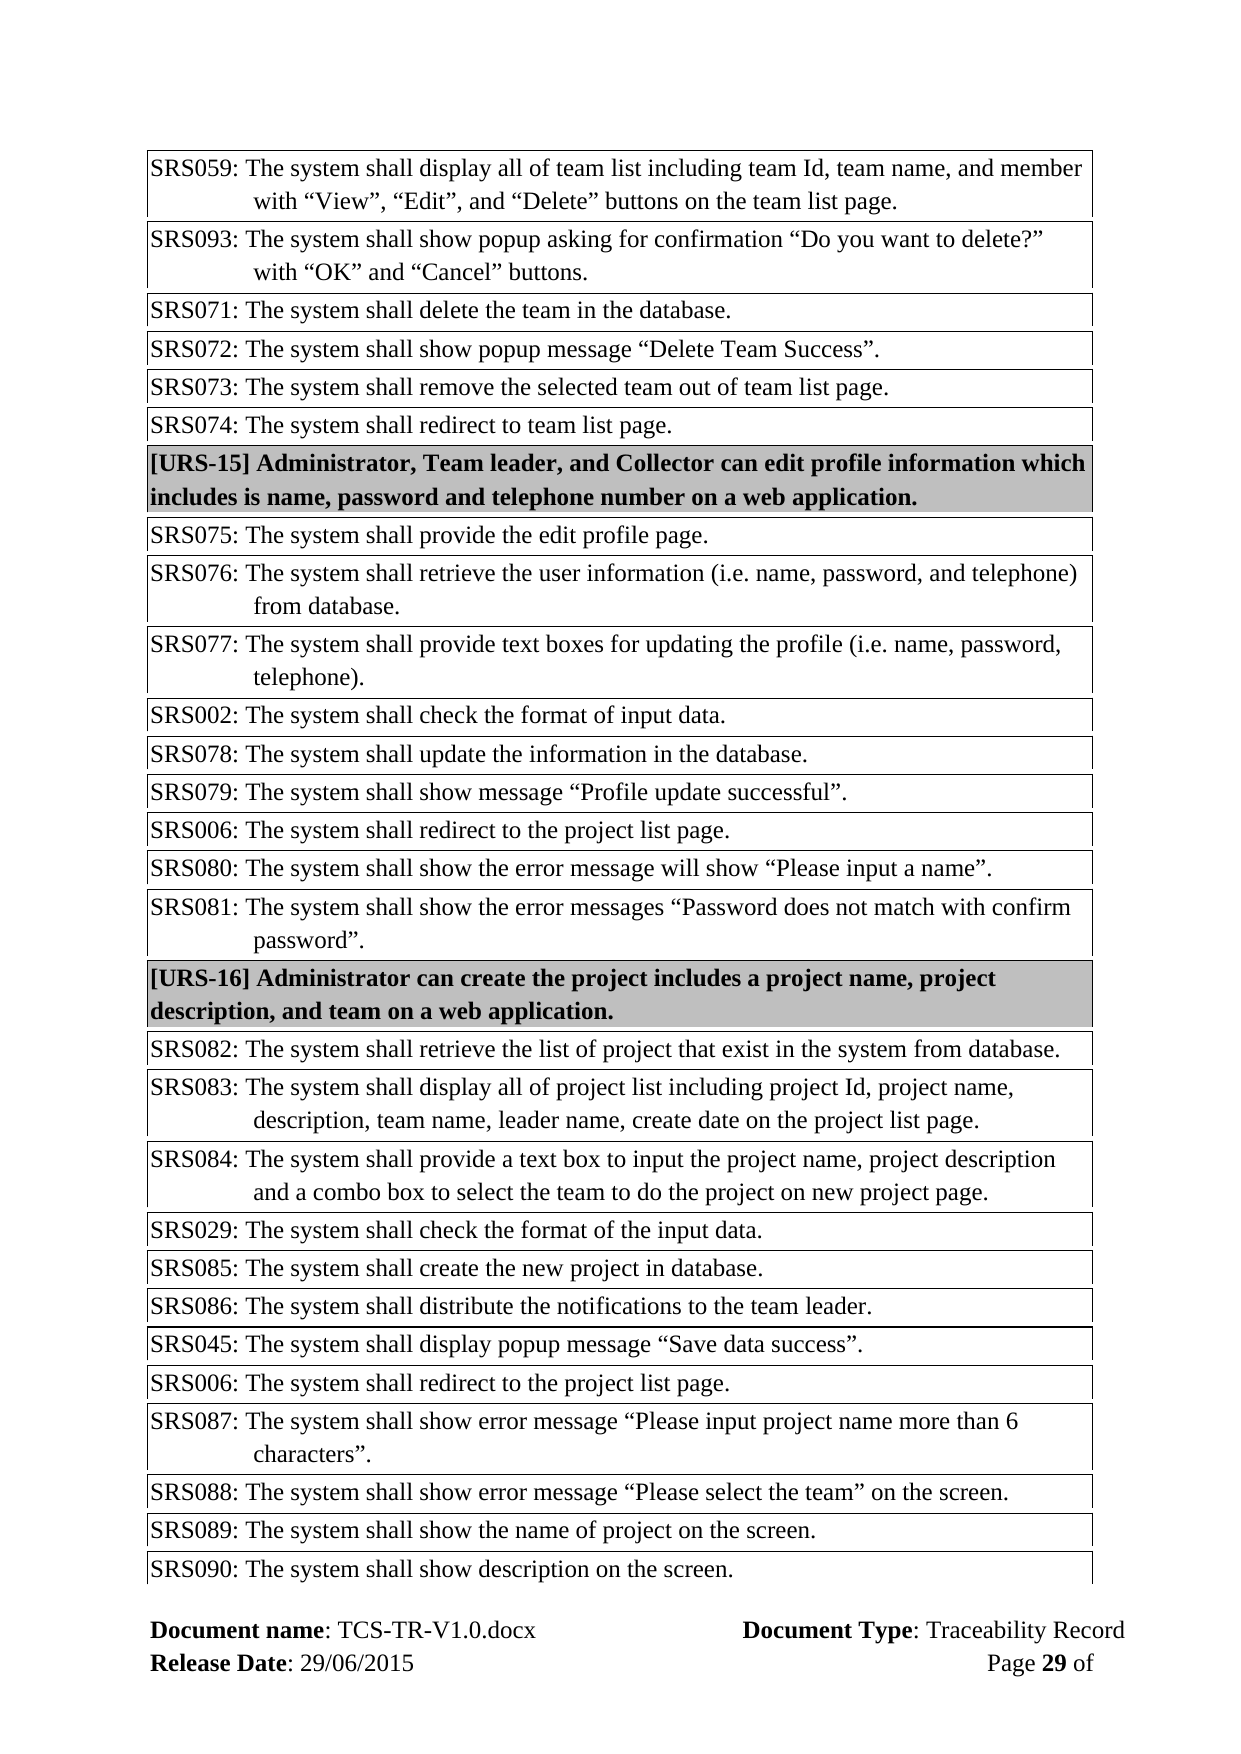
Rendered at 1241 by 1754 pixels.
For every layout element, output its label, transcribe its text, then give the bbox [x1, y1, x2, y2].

text SRS090: The system shall show description on the screen. [148, 1552, 1092, 1584]
text [URS-15] Administrator, Team leader, and Collector can edit profile information which includes is name, password and telephone number on a web application. [148, 446, 1092, 512]
text SRS093: The system shall show popup asking for confirmation “Do you want to delete?” with “OK” and “Cancel” buttons. [148, 222, 1092, 288]
text SRS079: The system shall show message “Profile update successful”. [148, 775, 1092, 808]
text SRS077: The system shall provide text boxes for updating the profile (i.e. name, password, telephone). [148, 627, 1092, 693]
text SRS080: The system shall show the error message will show “Please input a name”. [148, 851, 1092, 884]
text SRS006: The system shall redirect to the project list page. [148, 813, 1092, 846]
text SRS071: The system shall delete the team in the database. [148, 294, 1092, 326]
text SRS002: The system shall check the format of input data. [148, 699, 1092, 731]
text SRS074: The system shall redirect to team list page. [148, 408, 1092, 441]
text SRS076: The system shall retrieve the user information (i.e. name, password, and telephone) from database. [148, 556, 1092, 622]
text SRS045: The system shall display popup message “Save data success”. [148, 1328, 1092, 1360]
text SRS006: The system shall redirect to the project list page. [148, 1366, 1092, 1399]
text SRS089: The system shall show the name of project on the screen. [148, 1514, 1092, 1546]
text SRS073: The system shall remove the selected team out of team list page. [148, 370, 1092, 403]
text SRS083: The system shall display all of project list including project Id, project name, description, team name, leader name, create date on the project list page. [148, 1070, 1092, 1136]
text SRS075: The system shall provide the edit profile page. [148, 518, 1092, 551]
text SRS087: The system shall show error message “Please input project name more than 6 characters”. [148, 1404, 1092, 1470]
text SRS078: The system shall update the information in the database. [148, 737, 1092, 769]
text SRS085: The system shall create the new project in database. [148, 1251, 1092, 1284]
text SRS084: The system shall provide a text box to input the project name, project description and a combo box to select the team to do the project on new project page. [148, 1142, 1092, 1207]
text SRS086: The system shall distribute the notifications to the team leader. [148, 1289, 1092, 1322]
text SRS029: The system shall check the format of the input data. [148, 1213, 1092, 1246]
text SRS081: The system shall show the error messages “Password does not match with confirm password”. [148, 890, 1092, 956]
text SRS082: The system shall retrieve the list of project that exist in the system from database. [148, 1032, 1092, 1065]
text [URS-16] Administrator can create the project includes a project name, project description, and team on a web application. [148, 961, 1092, 1027]
text SRS088: The system shall show error message “Please select the team” on the screen. [148, 1475, 1092, 1508]
text SRS072: The system shall show popup message “Delete Team Success”. [148, 332, 1092, 365]
